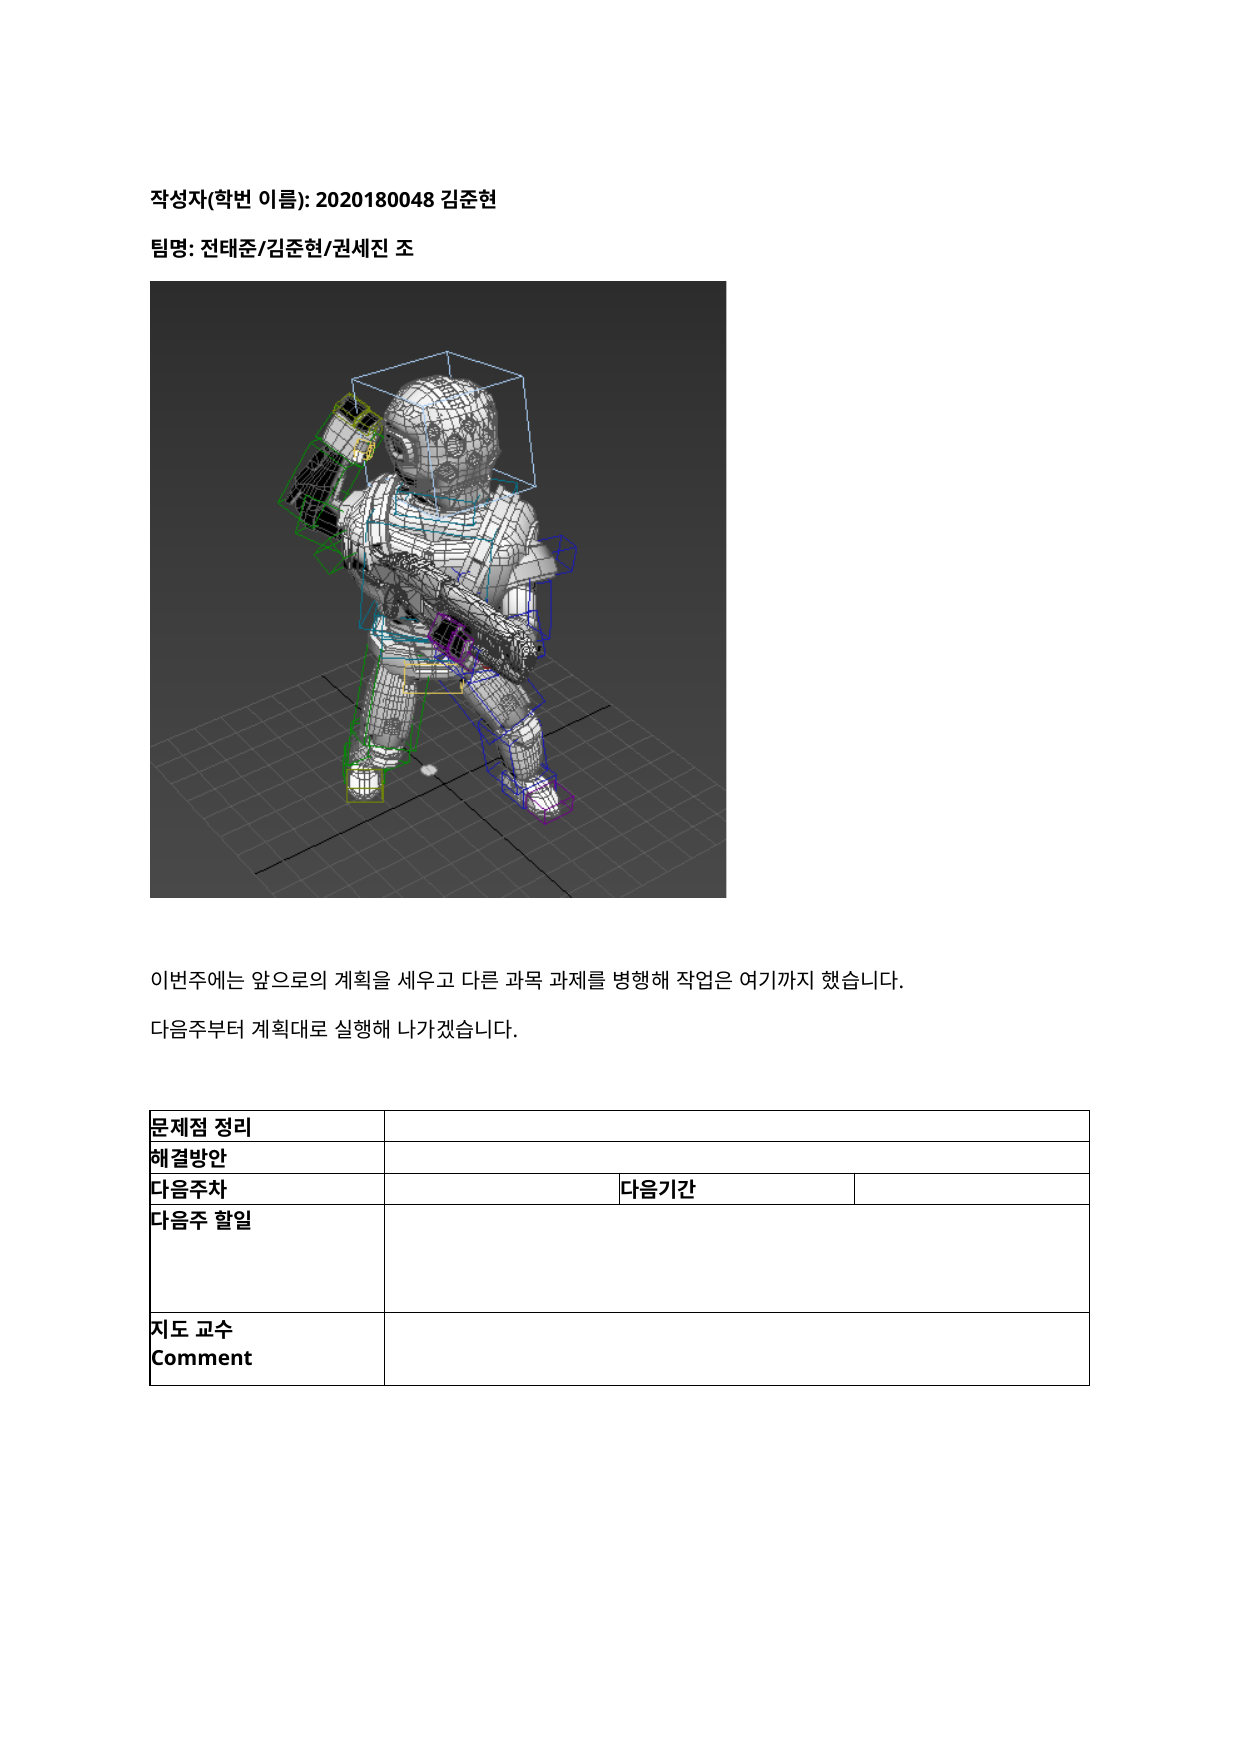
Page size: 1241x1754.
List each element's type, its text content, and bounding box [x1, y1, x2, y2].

table_cell [385, 1313, 1089, 1385]
table_header 문제점 정리 [151, 1111, 384, 1141]
table_cell 다음주차 [151, 1174, 384, 1204]
picture [150, 281, 727, 898]
text 이번주에는 앞으로의 계획을 세우고 다른 과목 과제를 병행해 작업은 여기까지 했습니다. [150, 964, 1090, 994]
table_cell [385, 1174, 619, 1204]
table_cell 다음기간 [620, 1174, 854, 1204]
table_cell 해결방안 [151, 1142, 384, 1172]
table_header [385, 1111, 1089, 1141]
text 다음주부터 계획대로 실행해 나가겠습니다. [150, 1013, 1090, 1043]
table_cell [855, 1174, 1089, 1204]
table_cell 다음주 할일 [151, 1205, 384, 1312]
table_cell [385, 1205, 1089, 1312]
table_cell 지도 교수 Comment [151, 1313, 384, 1385]
table_cell [385, 1142, 1089, 1172]
